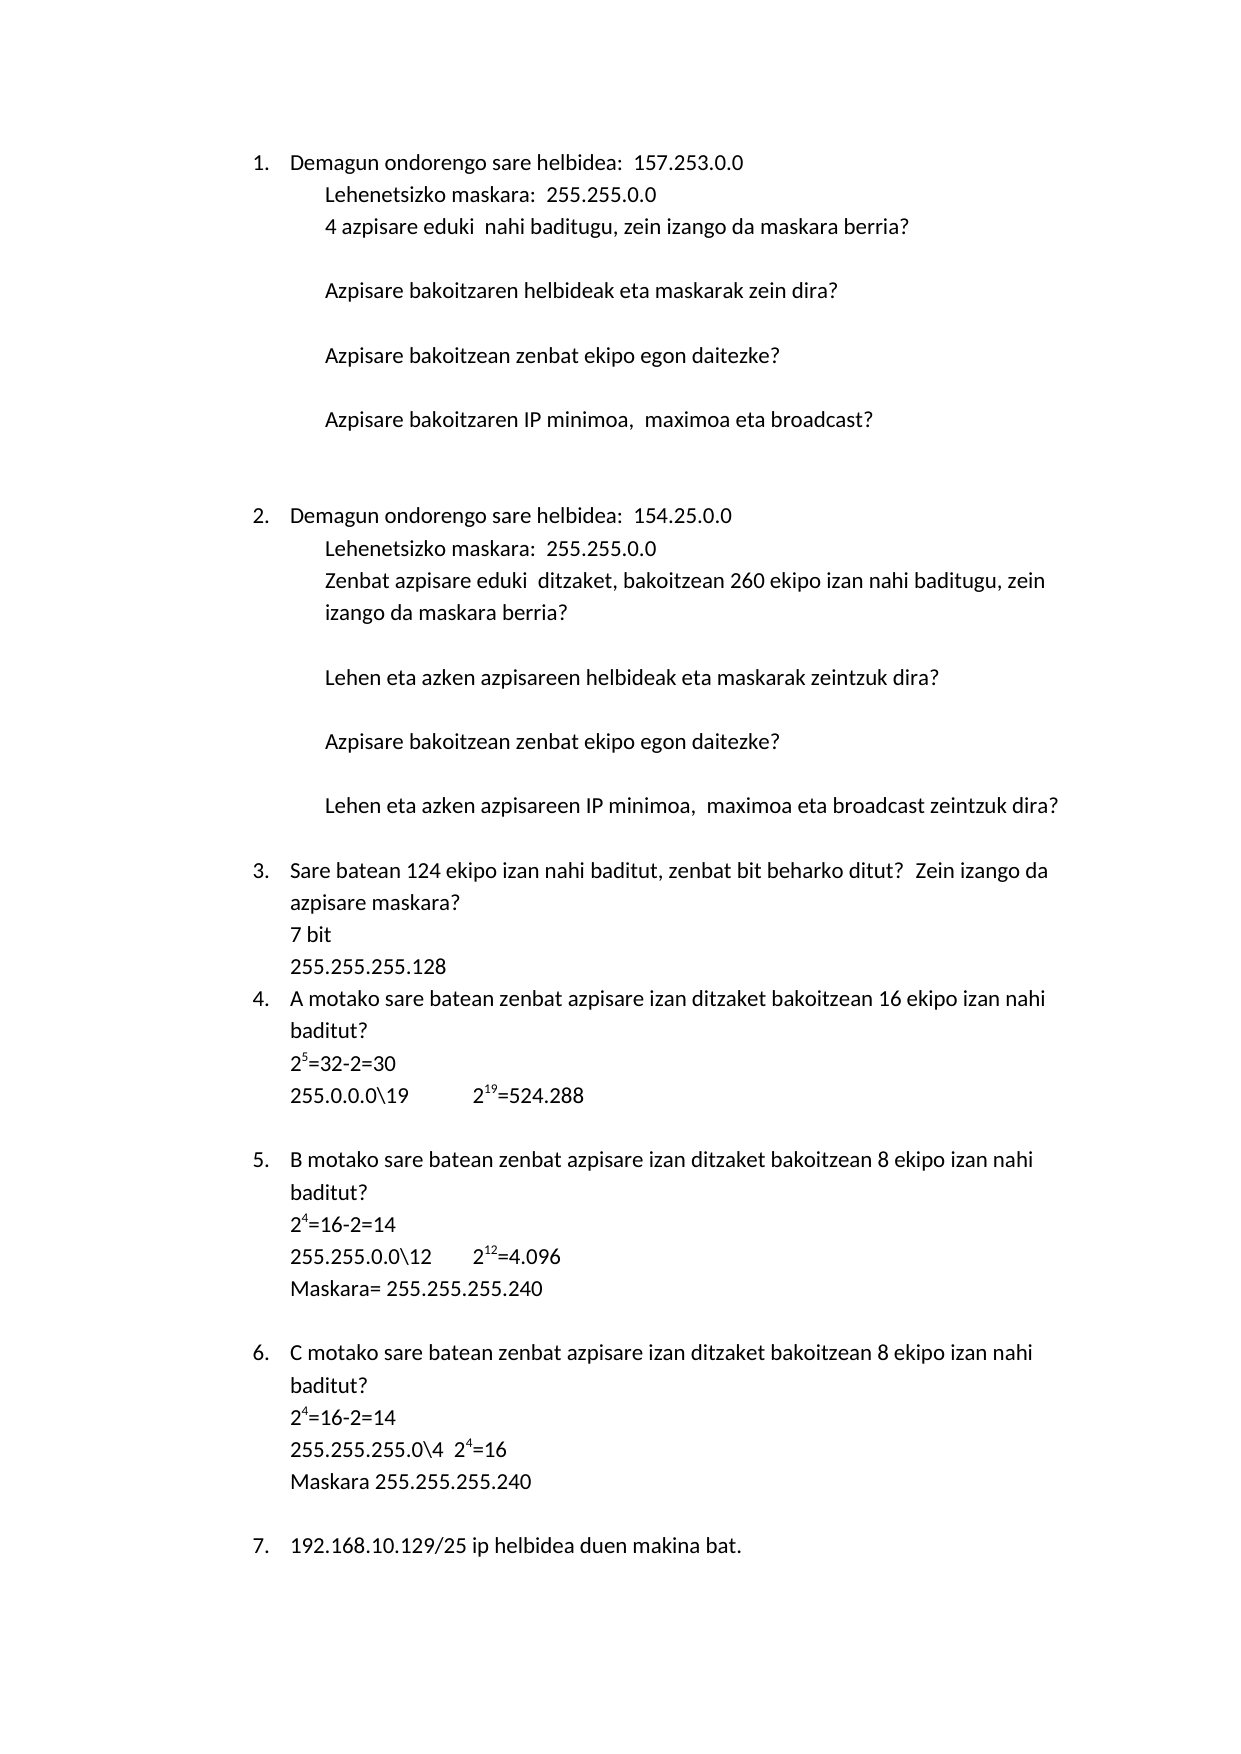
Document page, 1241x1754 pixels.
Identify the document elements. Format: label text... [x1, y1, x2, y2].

list Azpisare bakoitzean zenbat ekipo egon daitezke? [252, 727, 1063, 755]
list 255.255.255.0\4 24=16 [290, 1435, 1063, 1463]
list Maskara 255.255.255.240 [290, 1467, 1063, 1495]
list 7 bit [290, 920, 1063, 948]
list 24=16-2=14 [290, 1210, 1063, 1238]
list 255.255.255.128 [290, 952, 1063, 980]
list Zenbat azpisare eduki ditzaket, bakoitzean 260 ekipo izan nahi baditugu, zein izango da maskara berria? [325, 566, 1063, 626]
list Demagun ondorengo sare helbidea: 154.25.0.0 [252, 502, 1063, 530]
list 255.255.0.0\12 212=4.096 [290, 1242, 1063, 1270]
list Lehenetsizko maskara: 255.255.0.0 [252, 180, 1063, 208]
list C motako sare batean zenbat azpisare izan ditzaket bakoitzean 8 ekipo izan nahi baditut? [252, 1338, 1063, 1399]
list 255.0.0.0\19 219=524.288 [290, 1081, 1063, 1109]
list 192.168.10.129/25 ip helbidea duen makina bat. [252, 1532, 1063, 1560]
list A motako sare batean zenbat azpisare izan ditzaket bakoitzean 16 ekipo izan nahi baditut? [252, 984, 1063, 1045]
list Azpisare bakoitzaren helbideak eta maskarak zein dira? [252, 276, 1063, 304]
list B motako sare batean zenbat azpisare izan ditzaket bakoitzean 8 ekipo izan nahi baditut? [252, 1145, 1063, 1206]
list 4 azpisare eduki nahi baditugu, zein izango da maskara berria? [252, 212, 1063, 240]
list Azpisare bakoitzean zenbat ekipo egon daitezke? [252, 341, 1063, 369]
list Demagun ondorengo sare helbidea: 157.253.0.0 [252, 148, 1063, 176]
list Lehen eta azken azpisareen IP minimoa, maximoa eta broadcast zeintzuk dira? [252, 791, 1063, 819]
list Azpisare bakoitzaren IP minimoa, maximoa eta broadcast? [252, 405, 1063, 433]
list Maskara= 255.255.255.240 [290, 1274, 1063, 1302]
list 25=32-2=30 [290, 1049, 1063, 1077]
list 24=16-2=14 [290, 1403, 1063, 1431]
list Lehen eta azken azpisareen helbideak eta maskarak zeintzuk dira? [252, 663, 1063, 691]
list Lehenetsizko maskara: 255.255.0.0 [252, 534, 1063, 562]
list Sare batean 124 ekipo izan nahi baditut, zenbat bit beharko ditut? Zein izango da azpisare maskara? [252, 856, 1063, 916]
